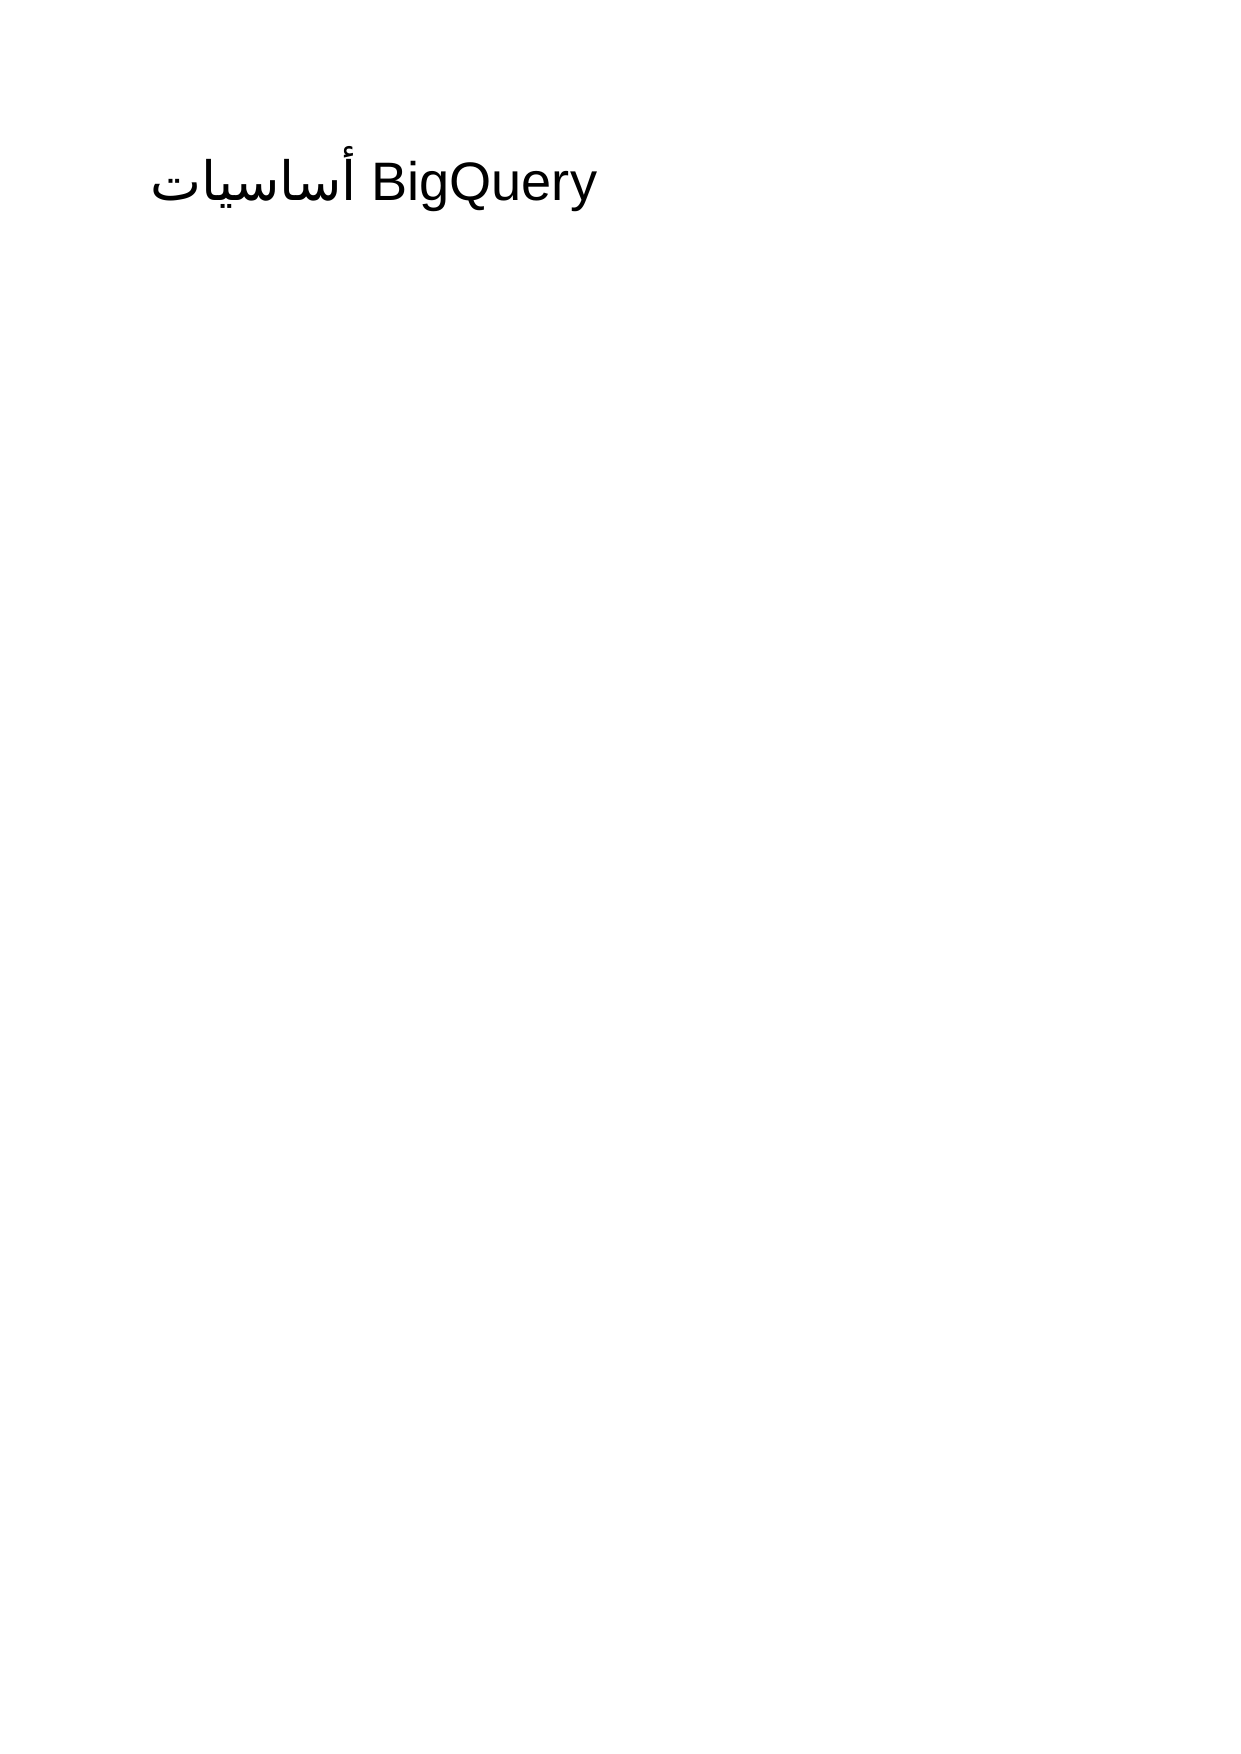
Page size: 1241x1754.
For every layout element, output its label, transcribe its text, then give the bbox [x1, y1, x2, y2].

title أساسيات BigQuery [150, 150, 1090, 212]
